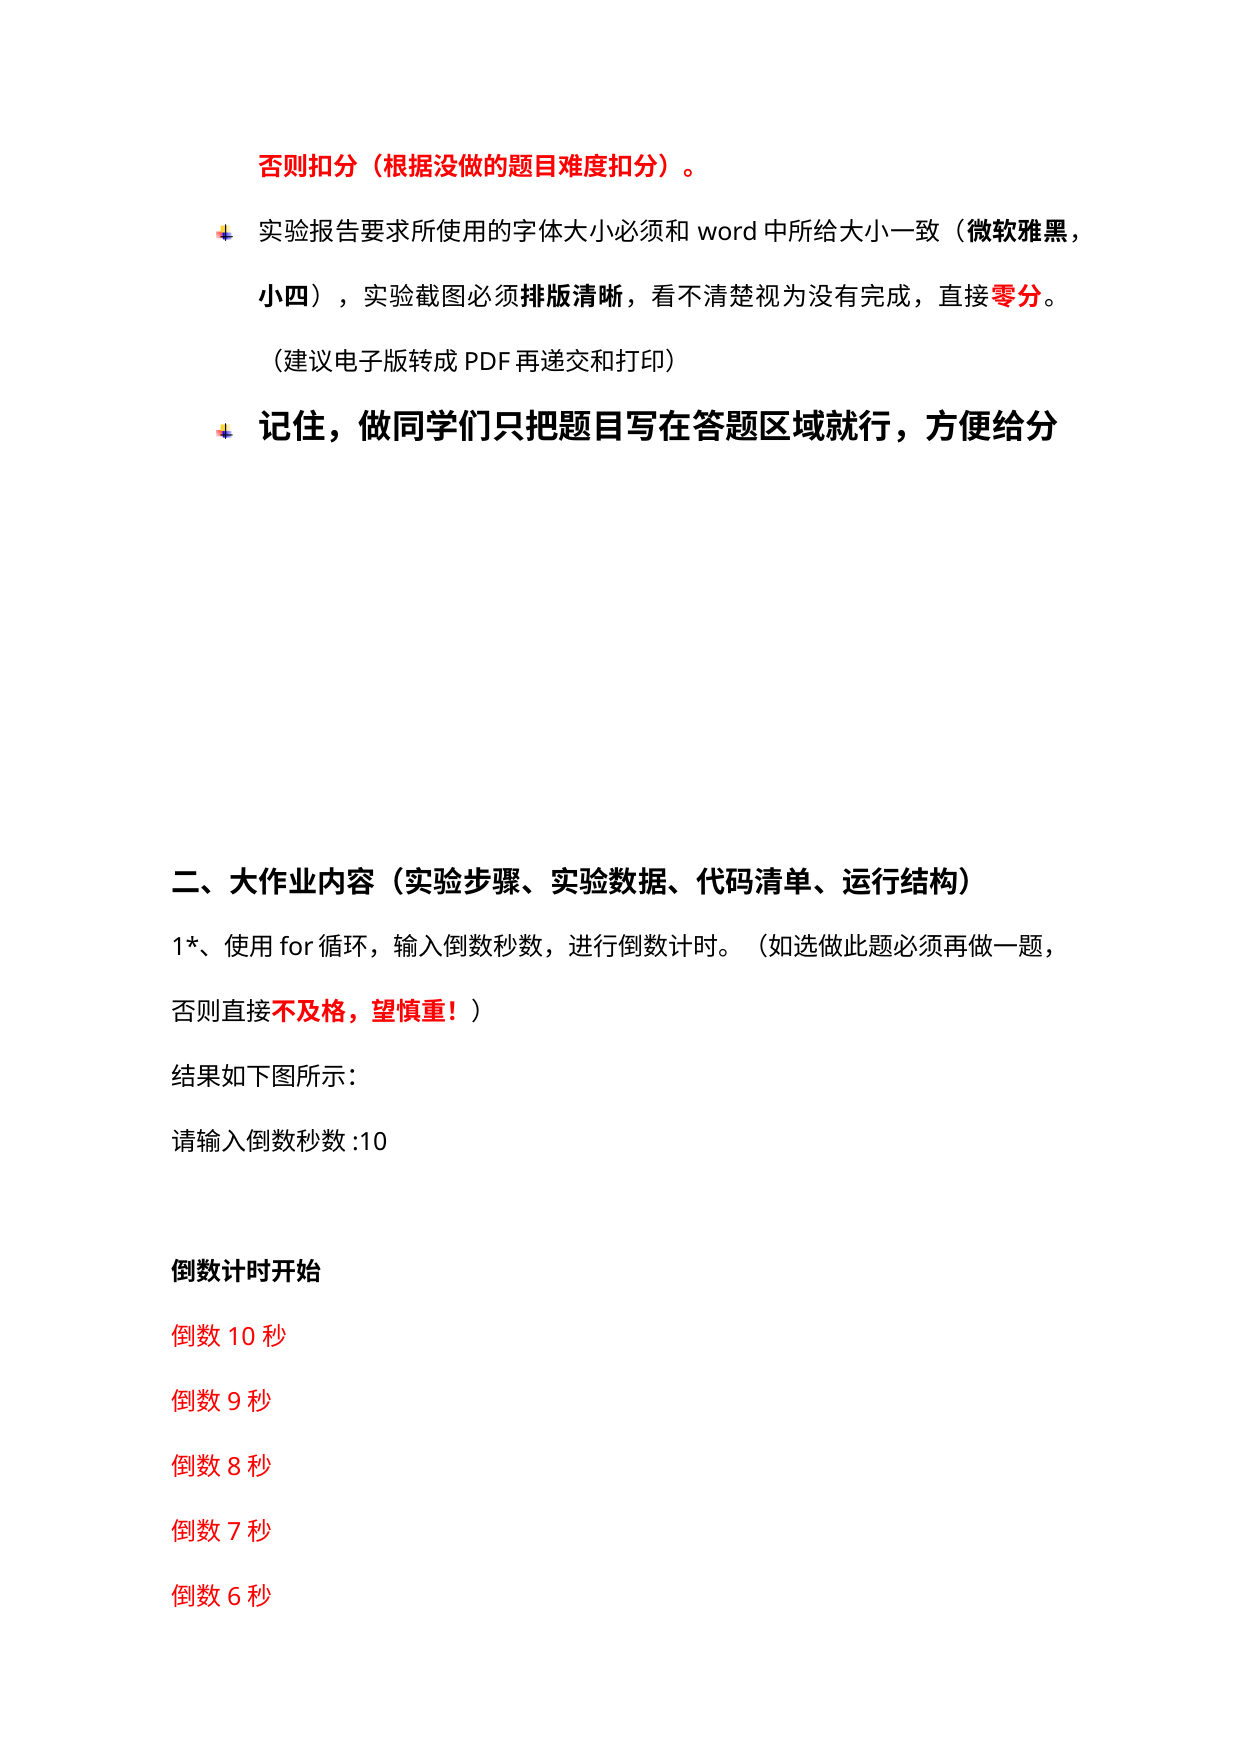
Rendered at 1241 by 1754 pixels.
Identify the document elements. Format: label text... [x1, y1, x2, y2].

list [215, 132, 1069, 197]
list 记住，做同学们只把题目写在答题区域就行，方便给分 [215, 392, 1069, 457]
text 结果如下图所示： [171, 1042, 1069, 1107]
text 二、大作业内容（实验步骤、实验数据、代码清单、运行结构） [171, 847, 1069, 912]
picture [216, 422, 233, 439]
text 1*、使用for循环，输入倒数秒数，进行倒数计时。（如选做此题必须再做一题，否则直接不及格，望慎重！） [171, 912, 1069, 1042]
text 倒数 8 秒 [171, 1432, 1069, 1497]
text 倒数 9 秒 [171, 1367, 1069, 1432]
text 倒数 7 秒 [171, 1497, 1069, 1562]
text 倒数计时开始 [171, 1237, 1069, 1302]
text 倒数 6 秒 [171, 1562, 1069, 1627]
text 倒数 10 秒 [171, 1302, 1069, 1367]
list 实验报告要求所使用的字体大小必须和word中所给大小一致（微软雅黑，小四），实验截图必须排版清晰，看不清楚视为没有完成，直接零分。（建议电子版转成PDF再递交和打印） [215, 197, 1069, 392]
text 请输入倒数秒数 :10 [171, 1107, 1069, 1172]
picture [216, 223, 233, 241]
